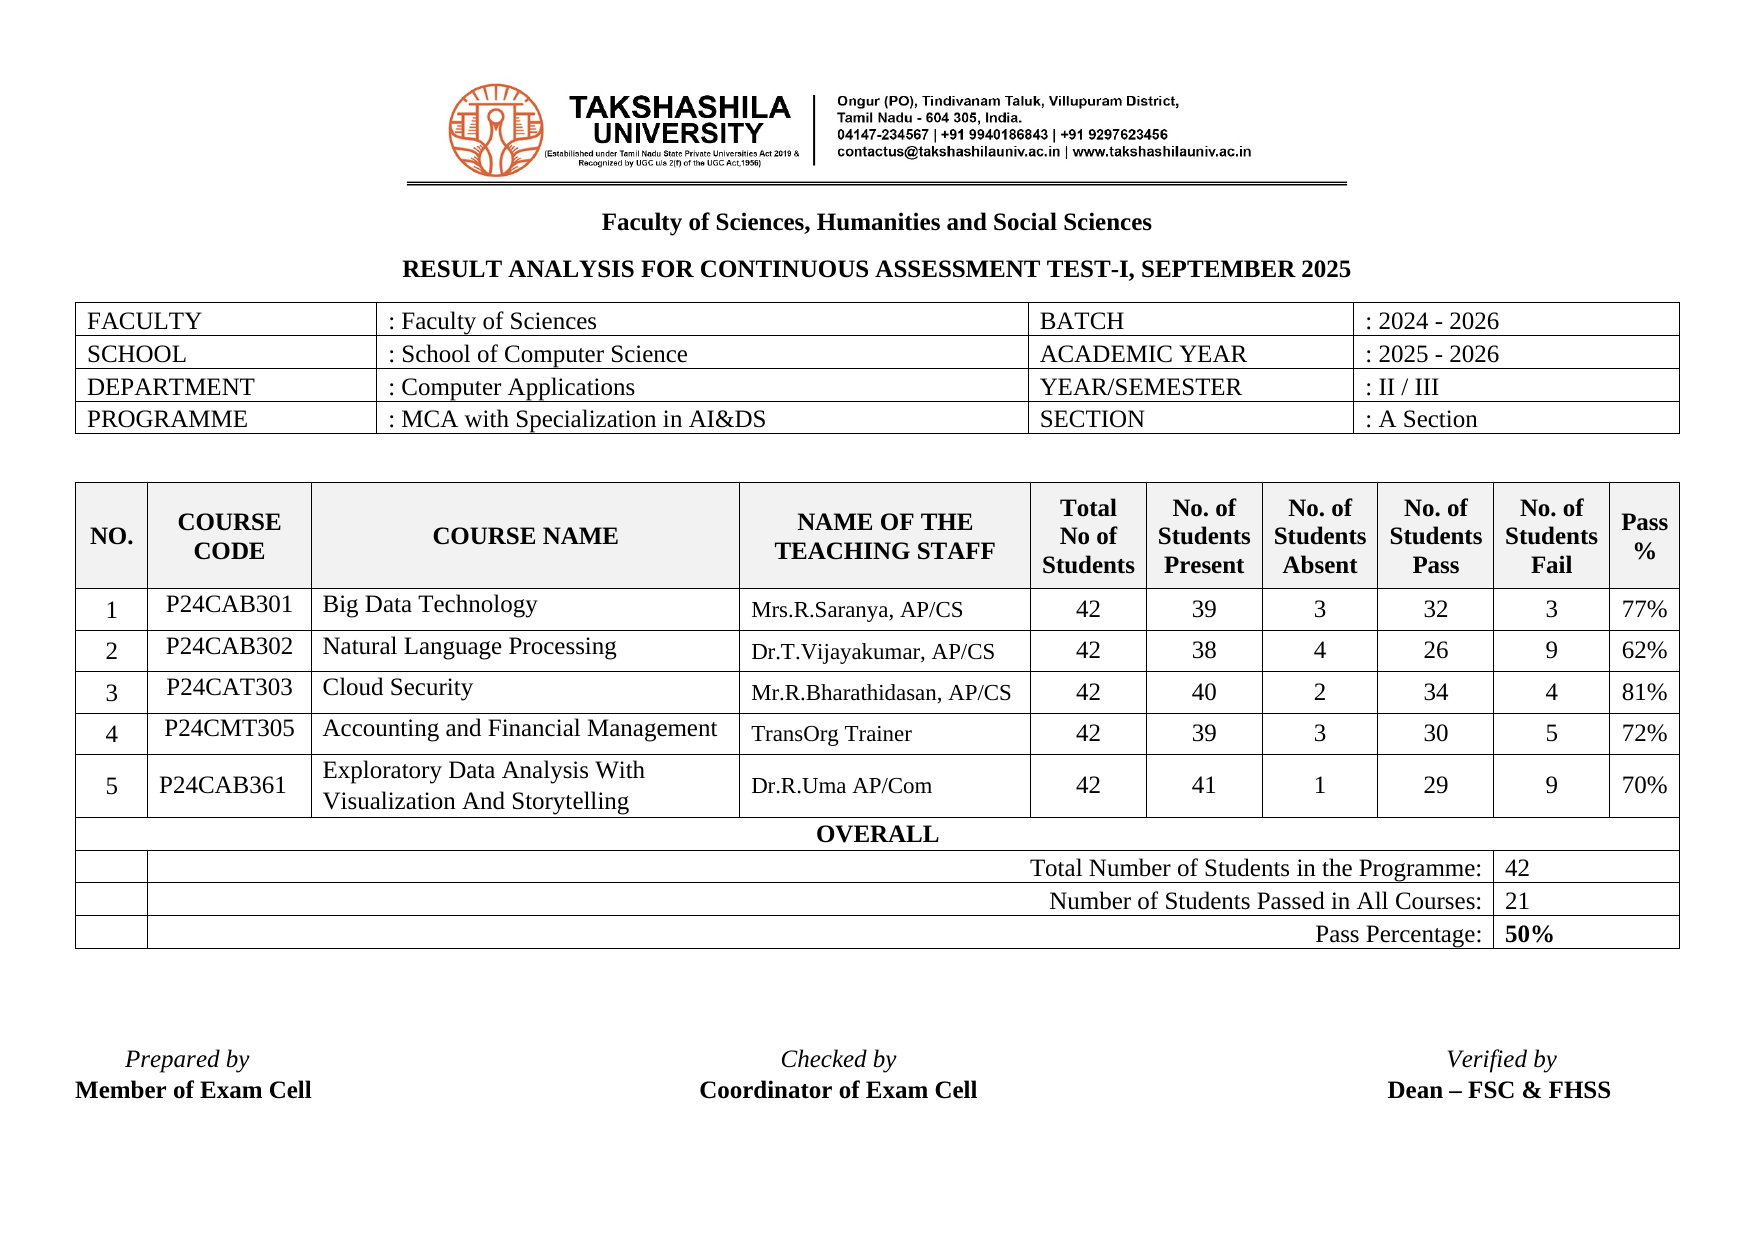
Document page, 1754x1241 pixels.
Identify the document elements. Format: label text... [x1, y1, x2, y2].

table_cell 41 [1147, 755, 1262, 817]
table_cell 62% [1610, 631, 1679, 671]
table_cell 3 [1263, 589, 1377, 630]
table_header COURSE CODE [148, 483, 311, 588]
table_header No. of Students Fail [1494, 483, 1609, 588]
table_cell Total Number of Students in the Programme: [148, 851, 1493, 882]
table_cell PROGRAMME [76, 402, 376, 433]
table_header : Faculty of Sciences [377, 303, 1028, 335]
table_cell 4 [1263, 631, 1377, 671]
table_cell Mr.R.Bharathidasan, AP/CS [740, 672, 1030, 712]
table_cell Exploratory Data Analysis With Visualization And Storytelling [312, 755, 739, 817]
table_cell [76, 851, 147, 882]
text Member of Exam Cell Coordinator of Exam Cell Dean – FSC & FHSS [75, 1075, 1679, 1104]
table_cell Pass Percentage: [148, 916, 1493, 948]
table_cell SECTION [1029, 402, 1353, 433]
table_cell : School of Computer Science [377, 336, 1028, 368]
table_cell [76, 883, 147, 915]
table_cell 42 [1031, 714, 1146, 754]
table_header No. of Students Absent [1263, 483, 1377, 588]
table_cell TransOrg Trainer [740, 714, 1030, 754]
table_cell Mrs.R.Saranya, AP/CS [740, 589, 1030, 630]
table_cell 4 [76, 714, 147, 754]
table_header NO. [76, 483, 147, 588]
table_cell 3 [1263, 714, 1377, 754]
table_header BATCH [1029, 303, 1353, 335]
table_cell 42 [1031, 755, 1146, 817]
table_cell 30 [1378, 714, 1493, 754]
text Faculty of Sciences, Humanities and Social Sciences [75, 207, 1679, 235]
table_cell 39 [1147, 589, 1262, 630]
table_cell P24CMT305 [148, 714, 311, 754]
table_cell 42 [1031, 631, 1146, 671]
table_cell 3 [76, 672, 147, 712]
table_cell 34 [1378, 672, 1493, 712]
table_header NAME OF THE TEACHING STAFF [740, 483, 1030, 588]
table_cell : 2025 - 2026 [1354, 336, 1679, 368]
table_cell 50% [1494, 916, 1679, 948]
table_cell 39 [1147, 714, 1262, 754]
table_cell Accounting and Financial Management [312, 714, 739, 754]
table_cell 70% [1610, 755, 1679, 817]
table_cell : MCA with Specialization in AI&DS [377, 402, 1028, 433]
table_cell 5 [1494, 714, 1609, 754]
table_header : 2024 - 2026 [1354, 303, 1679, 335]
table_cell 38 [1147, 631, 1262, 671]
table_cell 9 [1494, 631, 1609, 671]
table_cell 9 [1494, 755, 1609, 817]
table_cell 42 [1031, 589, 1146, 630]
table_cell OVERALL [76, 818, 1679, 849]
table_cell SCHOOL [76, 336, 376, 368]
table_cell 42 [1031, 672, 1146, 712]
table_cell 81% [1610, 672, 1679, 712]
text RESULT ANALYSIS FOR CONTINUOUS ASSESSMENT TEST-I, SEPTEMBER 2025 [75, 254, 1679, 283]
table_cell Cloud Security [312, 672, 739, 712]
table_cell Big Data Technology [312, 589, 739, 630]
table_cell Dr.T.Vijayakumar, AP/CS [740, 631, 1030, 671]
table_cell DEPARTMENT [76, 369, 376, 401]
table_cell 4 [1494, 672, 1609, 712]
table_cell 77% [1610, 589, 1679, 630]
table_cell 5 [76, 755, 147, 817]
table_header No. of Students Pass [1378, 483, 1493, 588]
table_cell Dr.R.Uma AP/Com [740, 755, 1030, 817]
table_cell 29 [1378, 755, 1493, 817]
table_cell 42 [1494, 851, 1679, 882]
table_header Total No of Students [1031, 483, 1146, 588]
table_cell P24CAT303 [148, 672, 311, 712]
table_cell 40 [1147, 672, 1262, 712]
table_cell YEAR/SEMESTER [1029, 369, 1353, 401]
table_cell P24CAB361 [148, 755, 311, 817]
table_cell [76, 916, 147, 948]
table_cell P24CAB301 [148, 589, 311, 630]
table_cell Number of Students Passed in All Courses: [148, 883, 1493, 915]
table_cell Natural Language Processing [312, 631, 739, 671]
table_cell 32 [1378, 589, 1493, 630]
table_cell P24CAB302 [148, 631, 311, 671]
table_cell : A Section [1354, 402, 1679, 433]
table_cell : II / III [1354, 369, 1679, 401]
picture [406, 75, 1348, 188]
table_cell 1 [1263, 755, 1377, 817]
text Prepared by Checked by Verified by [75, 1044, 1679, 1073]
table_cell 3 [1494, 589, 1609, 630]
table_cell 1 [76, 589, 147, 630]
table_header COURSE NAME [312, 483, 739, 588]
table_cell 72% [1610, 714, 1679, 754]
table_cell : Computer Applications [377, 369, 1028, 401]
table_header Pass % [1610, 483, 1679, 588]
table_cell ACADEMIC YEAR [1029, 336, 1353, 368]
table_cell 2 [76, 631, 147, 671]
table_header No. of Students Present [1147, 483, 1262, 588]
table_cell 2 [1263, 672, 1377, 712]
table_cell 21 [1494, 883, 1679, 915]
table_header FACULTY [76, 303, 376, 335]
table_cell 26 [1378, 631, 1493, 671]
